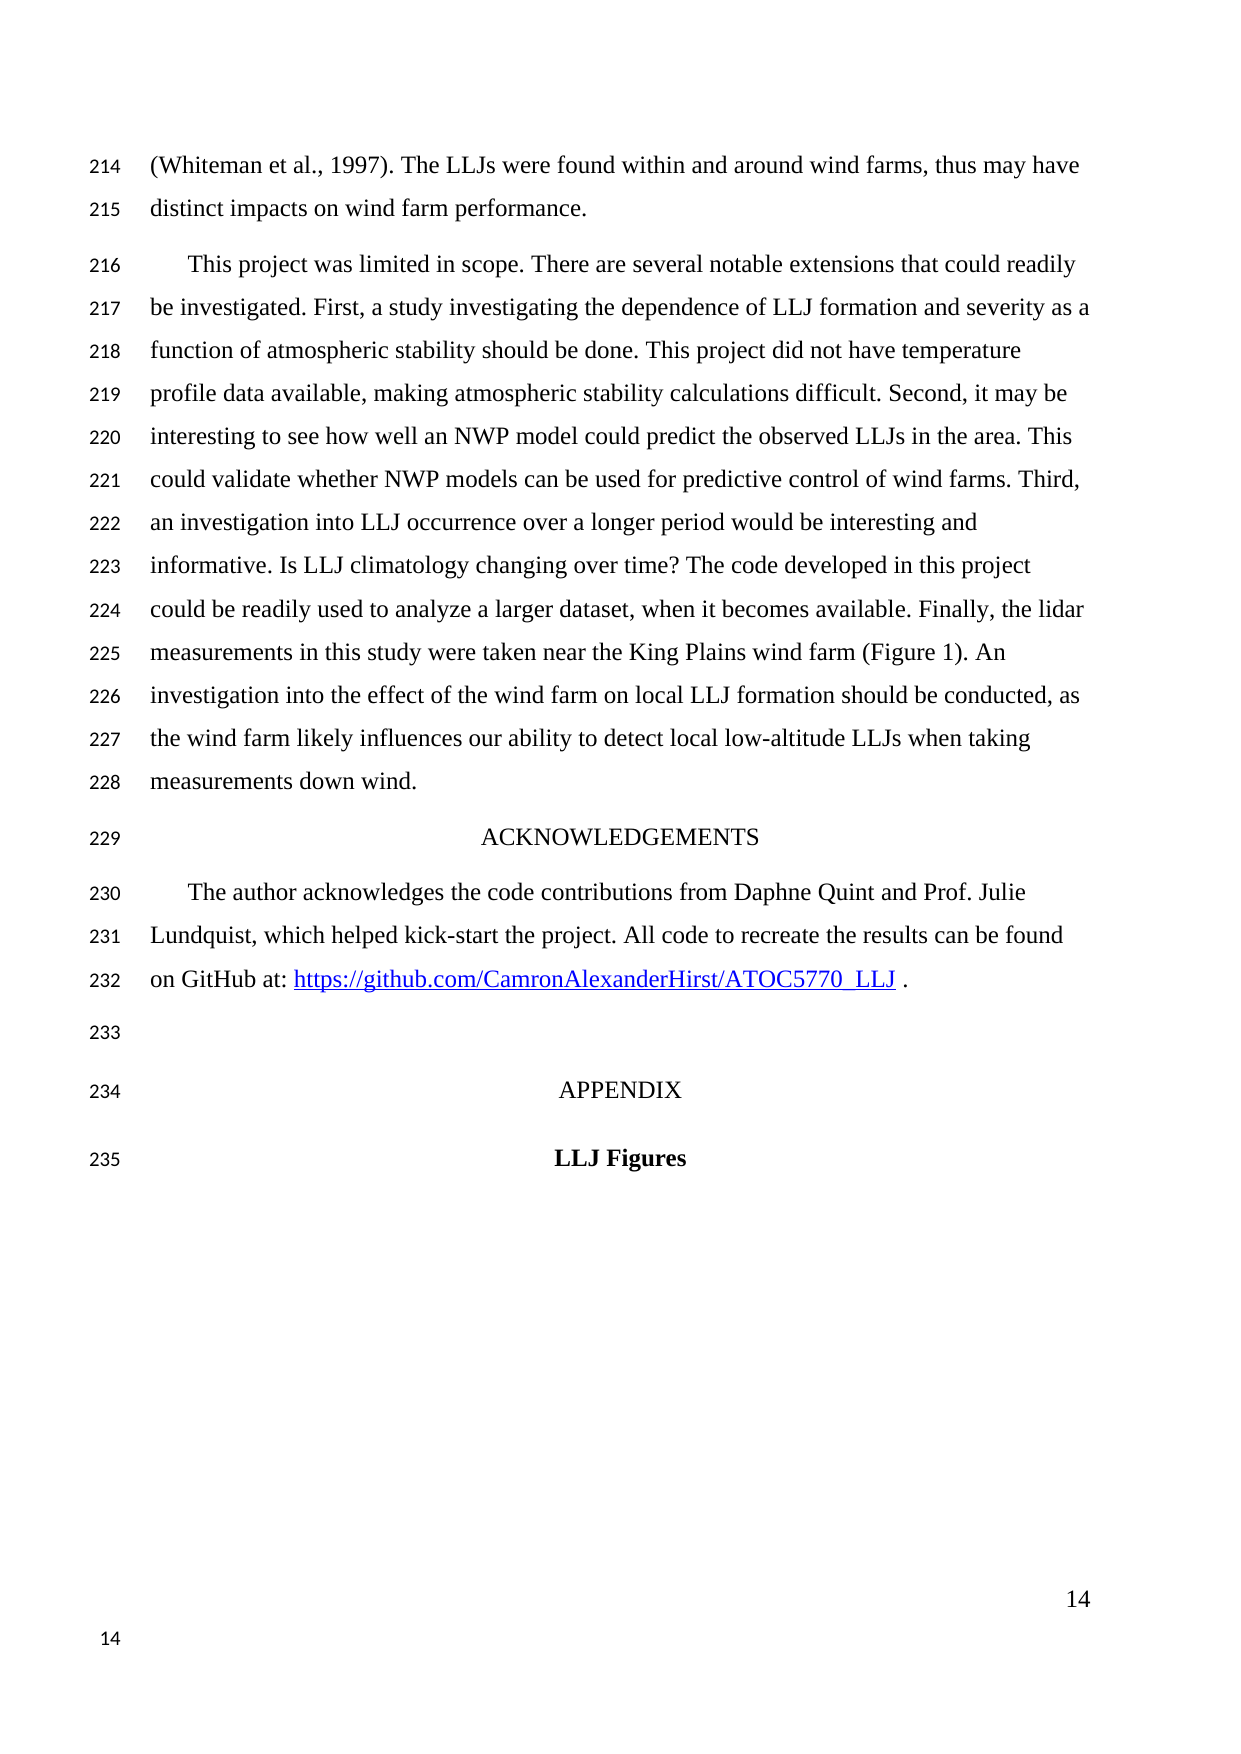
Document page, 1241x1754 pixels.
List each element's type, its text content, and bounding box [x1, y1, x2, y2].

title LLJ Figures [150, 1143, 1090, 1172]
text This project was limited in scope. There are several notable extensions that could readily be investigated. First, a study investigating the dependence of LLJ formation and severity as a function of atmospheric stability should be done. This project did not have temperature profile data available, making atmospheric stability calculations difficult. Second, it may be interesting to see how well an NWP model could predict the observed LLJs in the area. This could validate whether NWP models can be used for predictive control of wind farms. Third, an investigation into LLJ occurrence over a longer period would be interesting and informative. Is LLJ climatology changing over time? The code developed in this project could be readily used to analyze a larger dataset, when it becomes available. Finally, the lidar measurements in this study were taken near the King Plains wind farm (Figure 1). An investigation into the effect of the wind farm on local LLJ formation should be conducted, as the wind farm likely influences our ability to detect local low-altitude LLJs when taking measurements down wind. [150, 249, 1090, 795]
text APPENDIX [150, 1075, 1090, 1104]
text The author acknowledges the code contributions from Daphne Quint and Prof. Julie Lundquist, which helped kick-start the project. All code to recreate the results can be found on GitHub at: https://github.com/CamronAlexanderHirst/ATOC5770_LLJ . [150, 877, 1090, 992]
text Acknowledgements [150, 822, 1090, 851]
